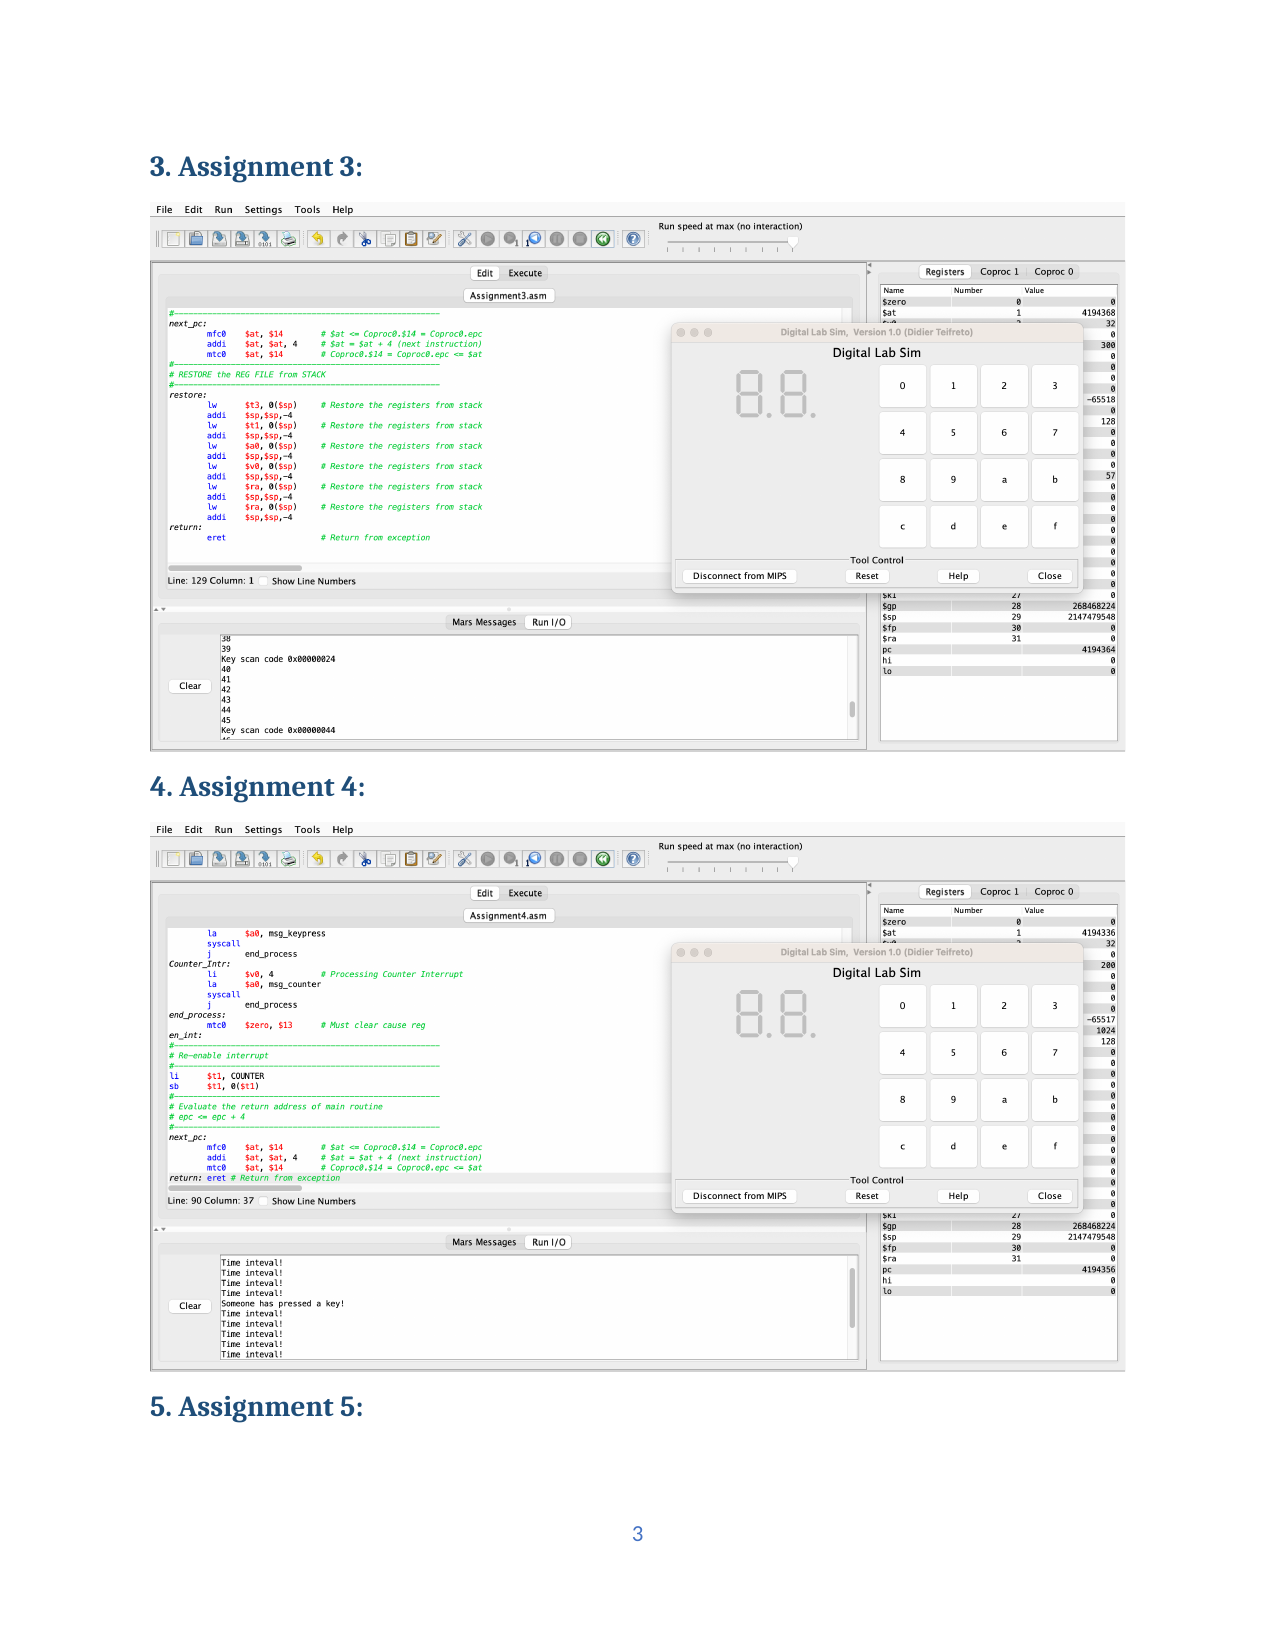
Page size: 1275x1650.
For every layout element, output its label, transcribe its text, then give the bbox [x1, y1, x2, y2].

text 4. Assignment 4: [150, 770, 1125, 804]
text 5. Assignment 5: [150, 1390, 1125, 1424]
picture [150, 822, 1125, 1372]
text 3. Assignment 3: [150, 150, 1125, 183]
picture [150, 202, 1125, 752]
